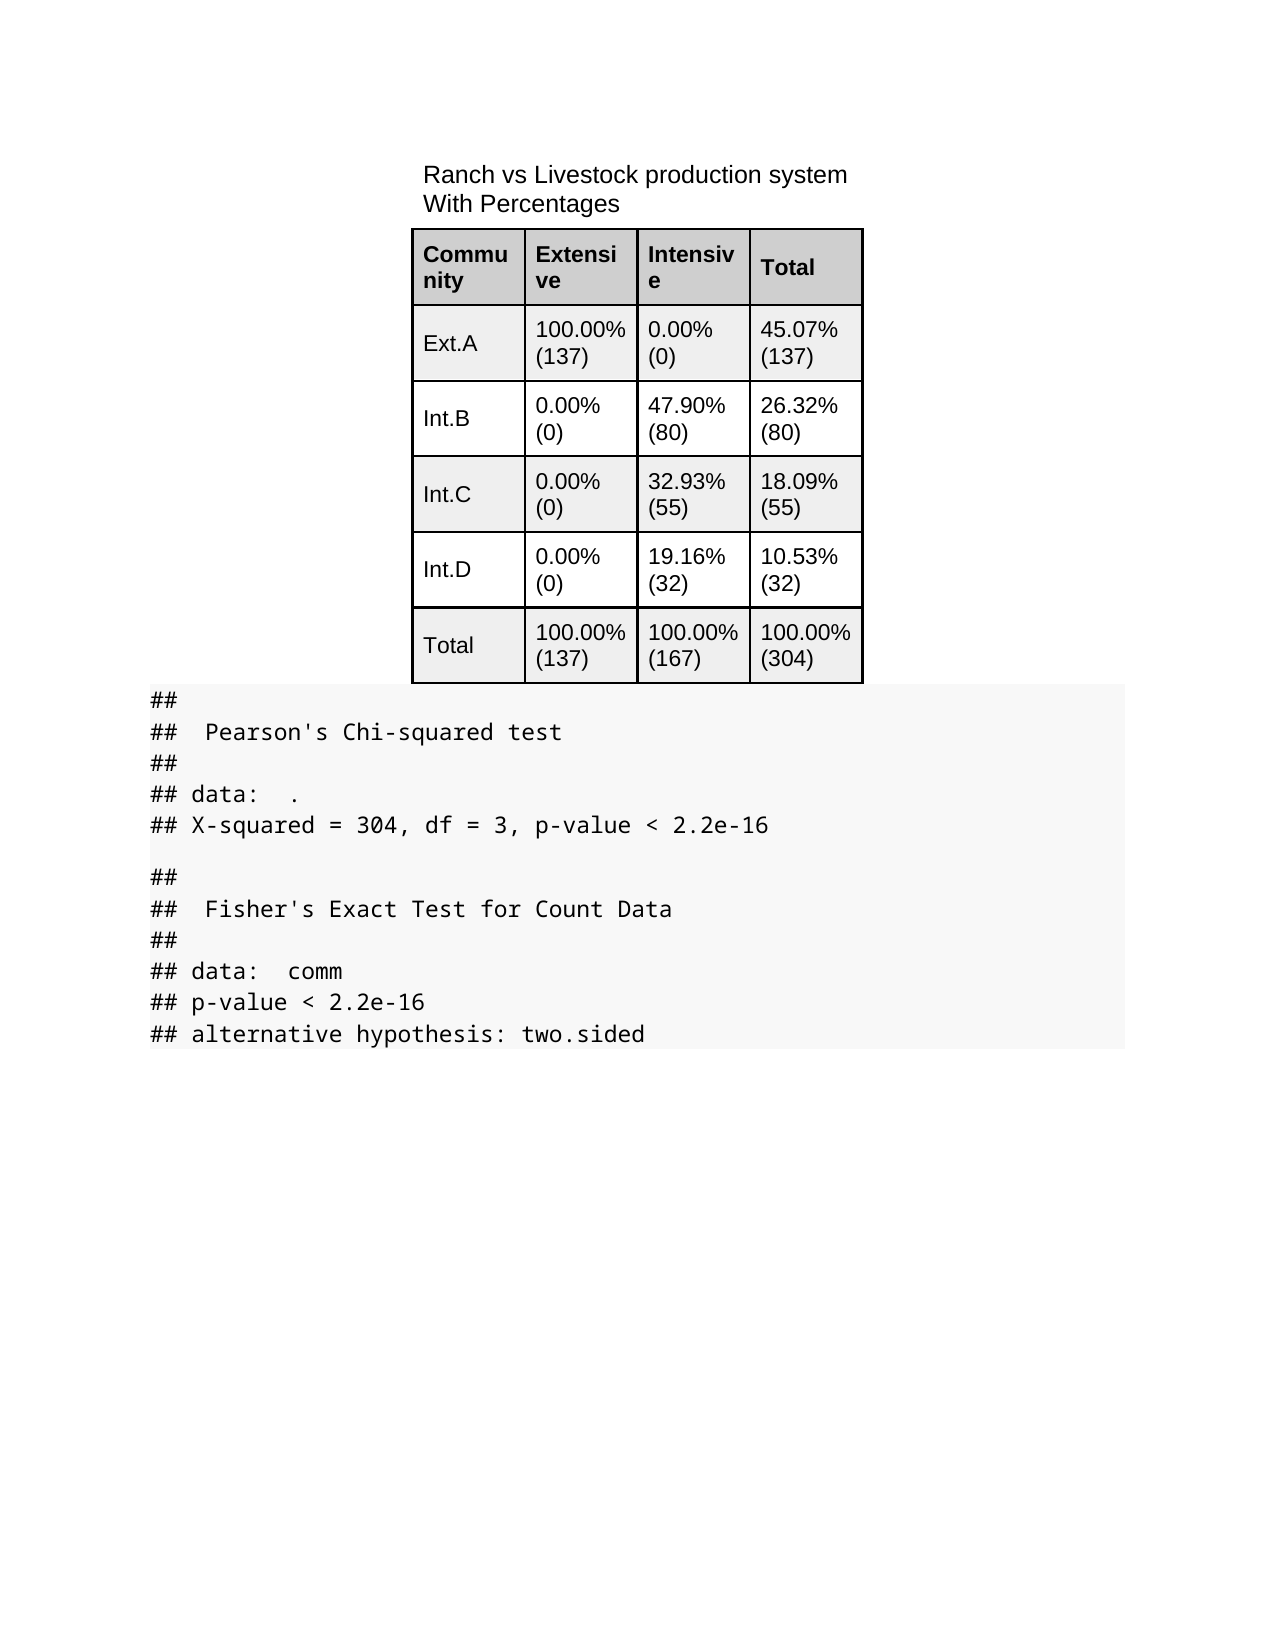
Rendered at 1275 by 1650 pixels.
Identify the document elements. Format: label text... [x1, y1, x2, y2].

table_cell Int.B [414, 382, 524, 455]
table_cell Extensive [526, 230, 636, 304]
text ## ## Fisher's Exact Test for Count Data ## ## data: comm ## p-value < 2.2e-16 ## alternative hypothesis: two.sided [150, 861, 1125, 1049]
table_cell Total [751, 230, 861, 304]
table_cell 0.00% (0) [526, 382, 636, 455]
text ## ## Pearson's Chi-squared test ## ## data: . ## X-squared = 304, df = 3, p-value < 2.2e-16 [150, 684, 1125, 840]
table_cell 19.16% (32) [639, 533, 749, 606]
table_cell 0.00% (0) [526, 457, 636, 531]
table_cell 0.00% (0) [526, 533, 636, 606]
table_cell Ext.A [414, 306, 524, 379]
table_cell 0.00% (0) [639, 306, 749, 379]
table_cell 10.53% (32) [751, 533, 861, 606]
table_cell 100.00% (304) [751, 609, 861, 682]
table_cell Int.D [414, 533, 524, 606]
table_cell Total [414, 609, 524, 682]
table_cell 18.09% (55) [751, 457, 861, 531]
table_cell Intensive [639, 230, 749, 304]
table_cell Community [414, 230, 524, 304]
table_header Ranch vs Livestock production system With Percentages [413, 150, 862, 228]
table_cell 32.93% (55) [639, 457, 749, 531]
table_cell 100.00% (137) [526, 306, 636, 379]
table_cell 45.07% (137) [751, 306, 861, 379]
table_cell 47.90% (80) [639, 382, 749, 455]
table_cell 100.00% (167) [639, 609, 749, 682]
table_cell Int.C [414, 457, 524, 531]
table_cell 100.00% (137) [526, 609, 636, 682]
table_cell 26.32% (80) [751, 382, 861, 455]
